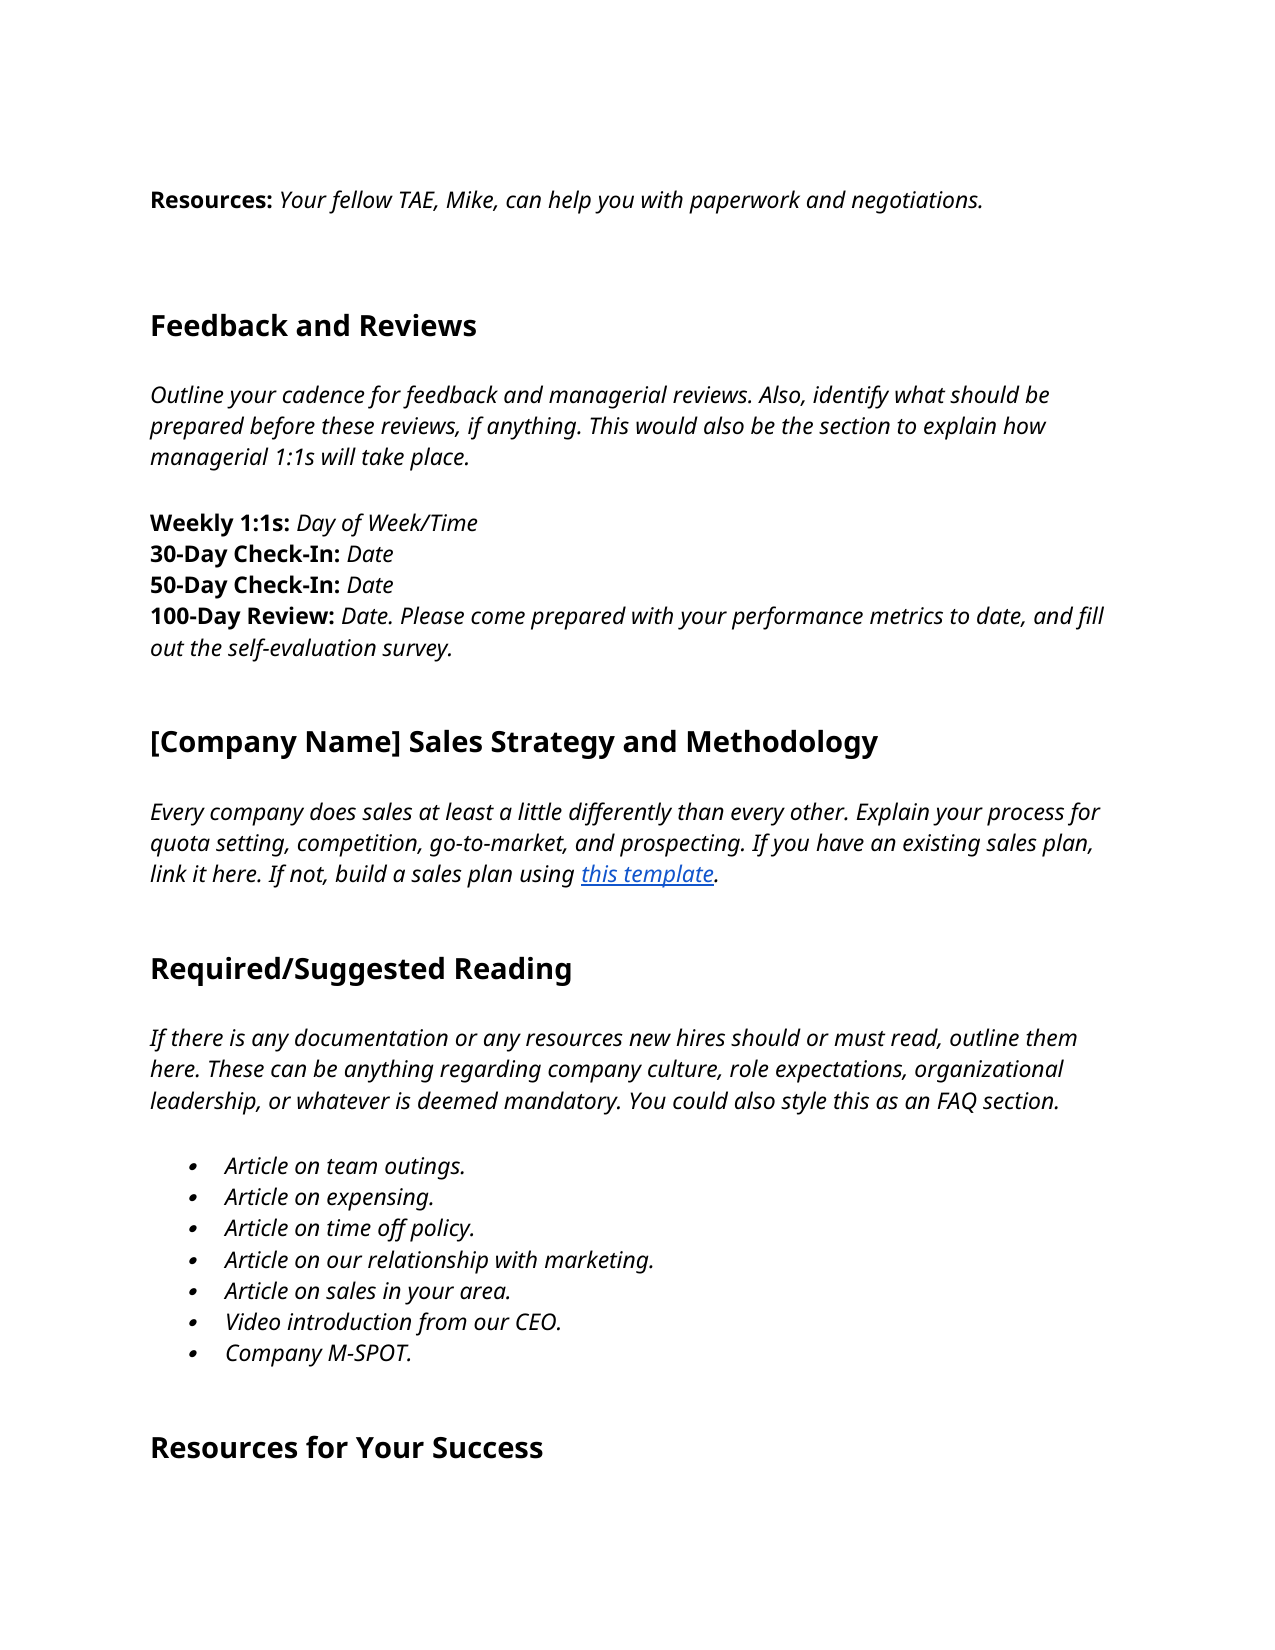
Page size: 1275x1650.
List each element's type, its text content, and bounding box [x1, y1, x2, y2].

text Resources: Your fellow TAE, Mike, can help you with paperwork and negotiations. [150, 184, 1125, 215]
text 100-Day Review: Date. Please come prepared with your performance metrics to date, and fill out the self-evaluation survey. [150, 600, 1125, 663]
list Article on team outings. [187, 1150, 1125, 1181]
text Feedback and Reviews [150, 305, 1125, 344]
text Required/Suggested Reading [150, 948, 1125, 988]
list Company M-SPOT. [187, 1337, 1125, 1369]
text Outline your cadence for feedback and managerial reviews. Also, identify what should be prepared before these reviews, if anything. This would also be the section to explain how managerial 1:1s will take place. [150, 379, 1125, 472]
text Resources for Your Success [150, 1428, 1125, 1467]
text Every company does sales at least a little differently than every other. Explain your process for quota setting, competition, go-to-market, and prospecting. If you have an existing sales plan, link it here. If not, build a sales plan using this template. [150, 796, 1125, 889]
list Video introduction from our CEO. [187, 1306, 1125, 1337]
text 50-Day Check-In: Date [150, 569, 1125, 600]
text If there is any documentation or any resources new hires should or must read, outline them here. These can be anything regarding company culture, role expectations, organizational leadership, or whatever is deemed mandatory. You could also style this as an FAQ section. [150, 1022, 1125, 1116]
text 30-Day Check-In: Date [150, 538, 1125, 569]
text Weekly 1:1s: Day of Week/Time [150, 506, 1125, 538]
list Article on expensing. [187, 1181, 1125, 1212]
text [Company Name] Sales Strategy and Methodology [150, 722, 1125, 761]
list Article on sales in your area. [187, 1275, 1125, 1306]
list Article on time off policy. [187, 1212, 1125, 1244]
list Article on our relationship with marketing. [187, 1244, 1125, 1275]
